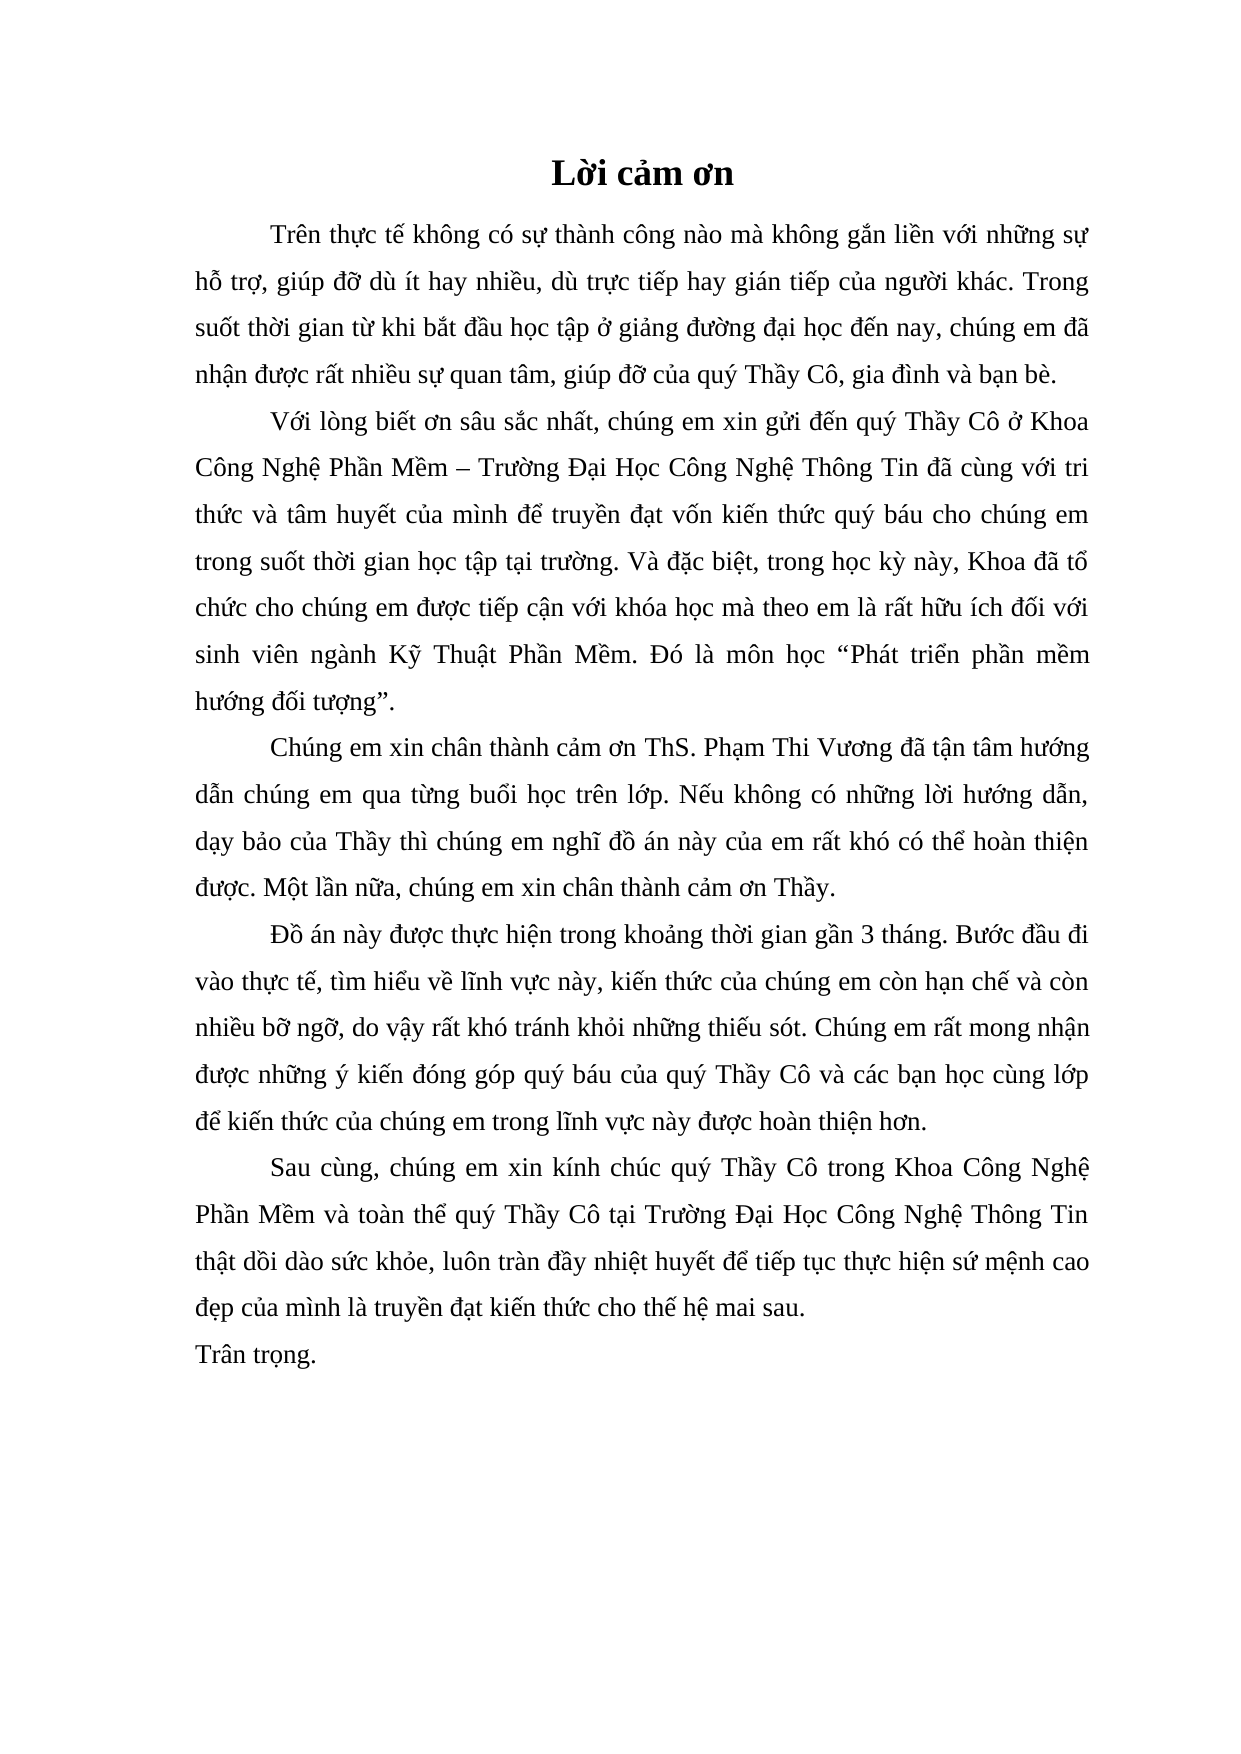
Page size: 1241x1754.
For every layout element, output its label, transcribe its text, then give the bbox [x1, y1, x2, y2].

text Trân trọng. [195, 1338, 1090, 1369]
text Với lòng biết ơn sâu sắc nhất, chúng em xin gửi đến quý Thầy Cô ở Khoa Công Nghệ Phần Mềm – Trường Đại Học Công Nghệ Thông Tin đã cùng với tri thức và tâm huyết của mình để truyền đạt vốn kiến thức quý báu cho chúng em trong suốt thời gian học tập tại trường. Và đặc biệt, trong học kỳ này, Khoa đã tổ chức cho chúng em được tiếp cận với khóa học mà theo em là rất hữu ích đối với sinh viên ngành Kỹ Thuật Phần Mềm. Đó là môn học “Phát triển phần mềm hướng đối tượng”. [195, 405, 1090, 716]
text Sau cùng, chúng em xin kính chúc quý Thầy Cô trong Khoa Công Nghệ Phần Mềm và toàn thể quý Thầy Cô tại Trường Đại Học Công Nghệ Thông Tin thật dồi dào sức khỏe, luôn tràn đầy nhiệt huyết để tiếp tục thực hiện sứ mệnh cao đẹp của mình là truyền đạt kiến thức cho thế hệ mai sau. [195, 1151, 1090, 1323]
text Lời cảm ơn [195, 150, 1090, 193]
text Chúng em xin chân thành cảm ơn ThS. Phạm Thi Vương đã tận tâm hướng dẫn chúng em qua từng buổi học trên lớp. Nếu không có những lời hướng dẫn, dạy bảo của Thầy thì chúng em nghĩ đồ án này của em rất khó có thể hoàn thiện được. Một lần nữa, chúng em xin chân thành cảm ơn Thầy. [195, 731, 1090, 903]
text Đồ án này được thực hiện trong khoảng thời gian gần 3 tháng. Bước đầu đi vào thực tế, tìm hiểu về lĩnh vực này, kiến thức của chúng em còn hạn chế và còn nhiều bỡ ngỡ, do vậy rất khó tránh khỏi những thiếu sót. Chúng em rất mong nhận được những ý kiến đóng góp quý báu của quý Thầy Cô và các bạn học cùng lớp để kiến thức của chúng em trong lĩnh vực này được hoàn thiện hơn. [195, 918, 1090, 1136]
text Trên thực tế không có sự thành công nào mà không gắn liền với những sự hỗ trợ, giúp đỡ dù ít hay nhiều, dù trực tiếp hay gián tiếp của người khác. Trong suốt thời gian từ khi bắt đầu học tập ở giảng đường đại học đến nay, chúng em đã nhận được rất nhiều sự quan tâm, giúp đỡ của quý Thầy Cô, gia đình và bạn bè. [195, 218, 1090, 389]
